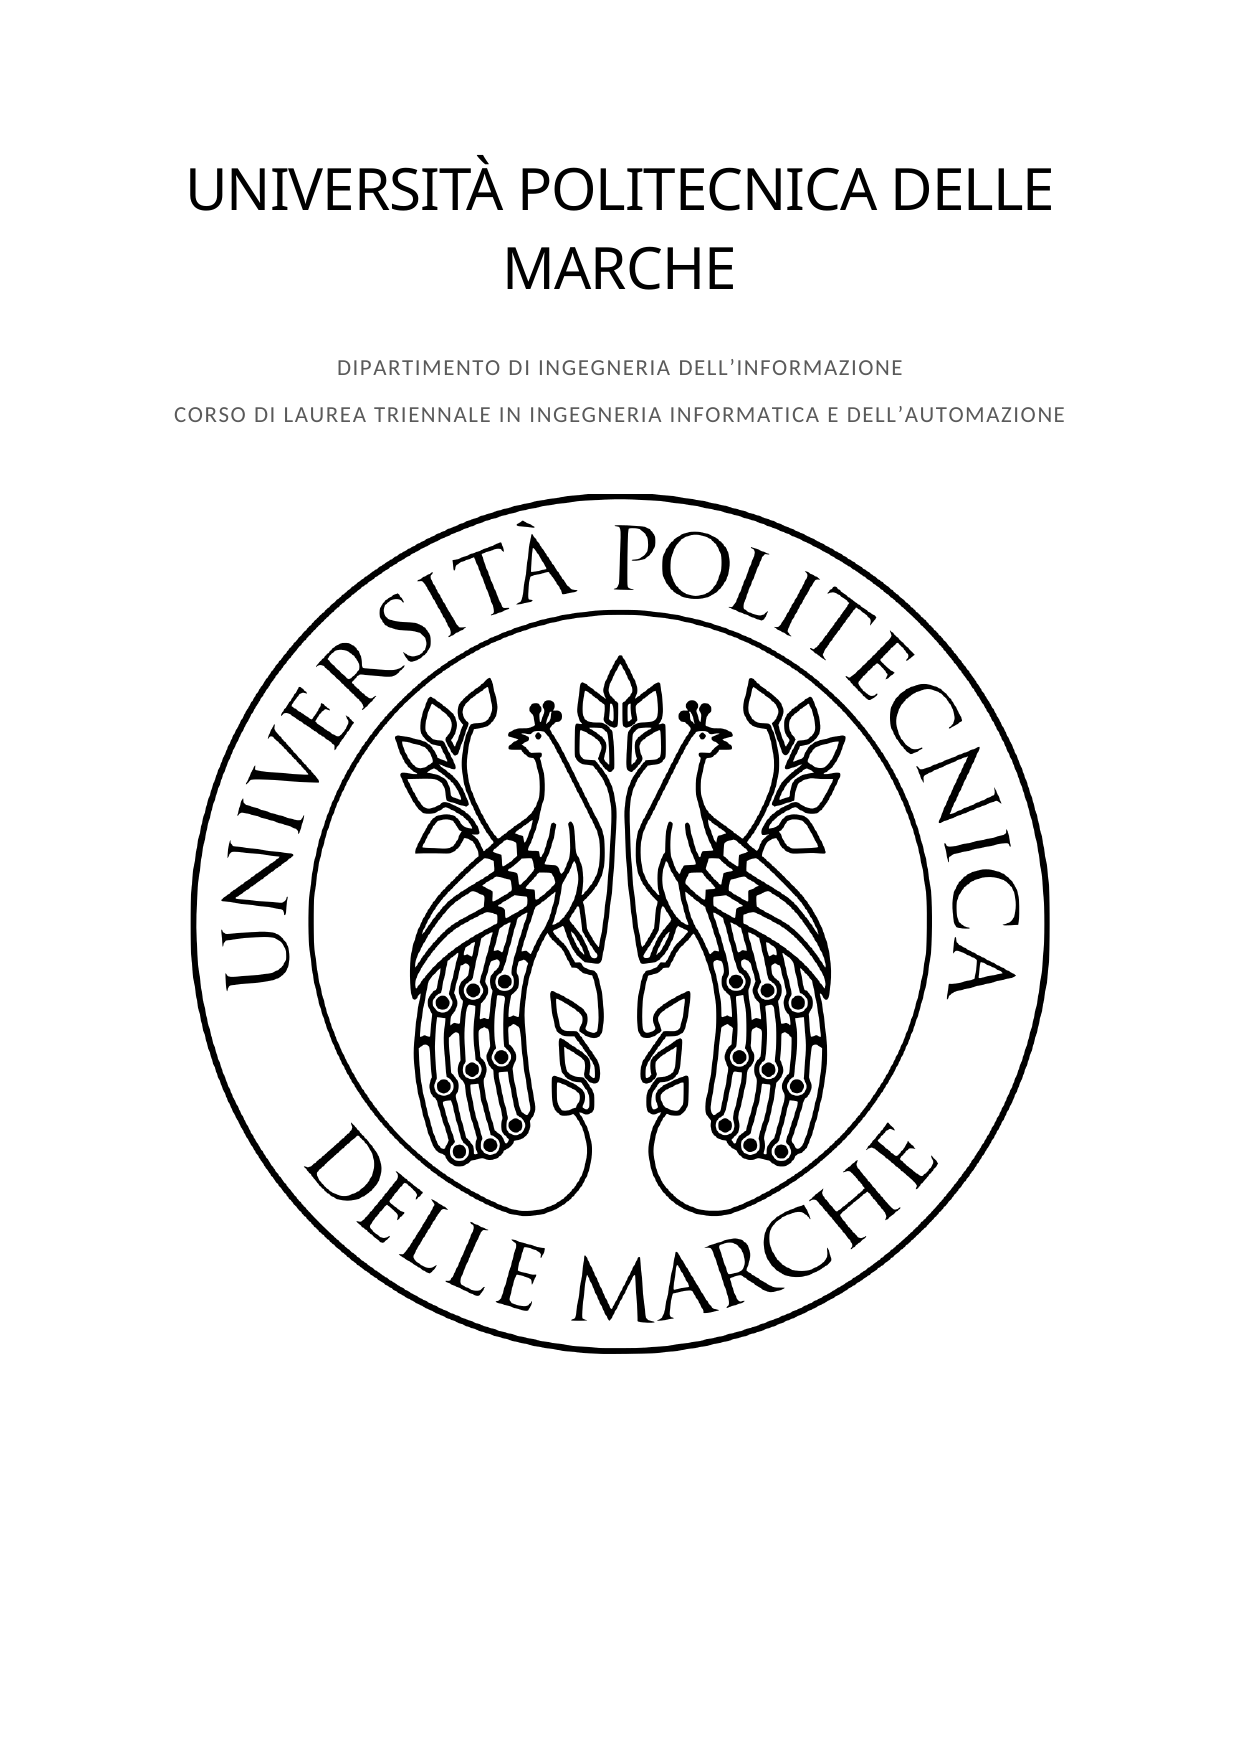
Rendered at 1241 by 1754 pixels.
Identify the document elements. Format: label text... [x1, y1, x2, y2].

subtitle DIPARTIMENTO DI INGEGNERIA DELL’INFORMAZIONE [118, 353, 1122, 381]
subtitle CORSO DI LAUREA TRIENNALE IN INGEGNERIA INFORMATICA E DELL’AUTOMAZIONE [118, 400, 1122, 428]
picture [190, 494, 1050, 1354]
title UNIVERSITÀ POLITECNICA DELLE MARCHE [118, 148, 1122, 307]
